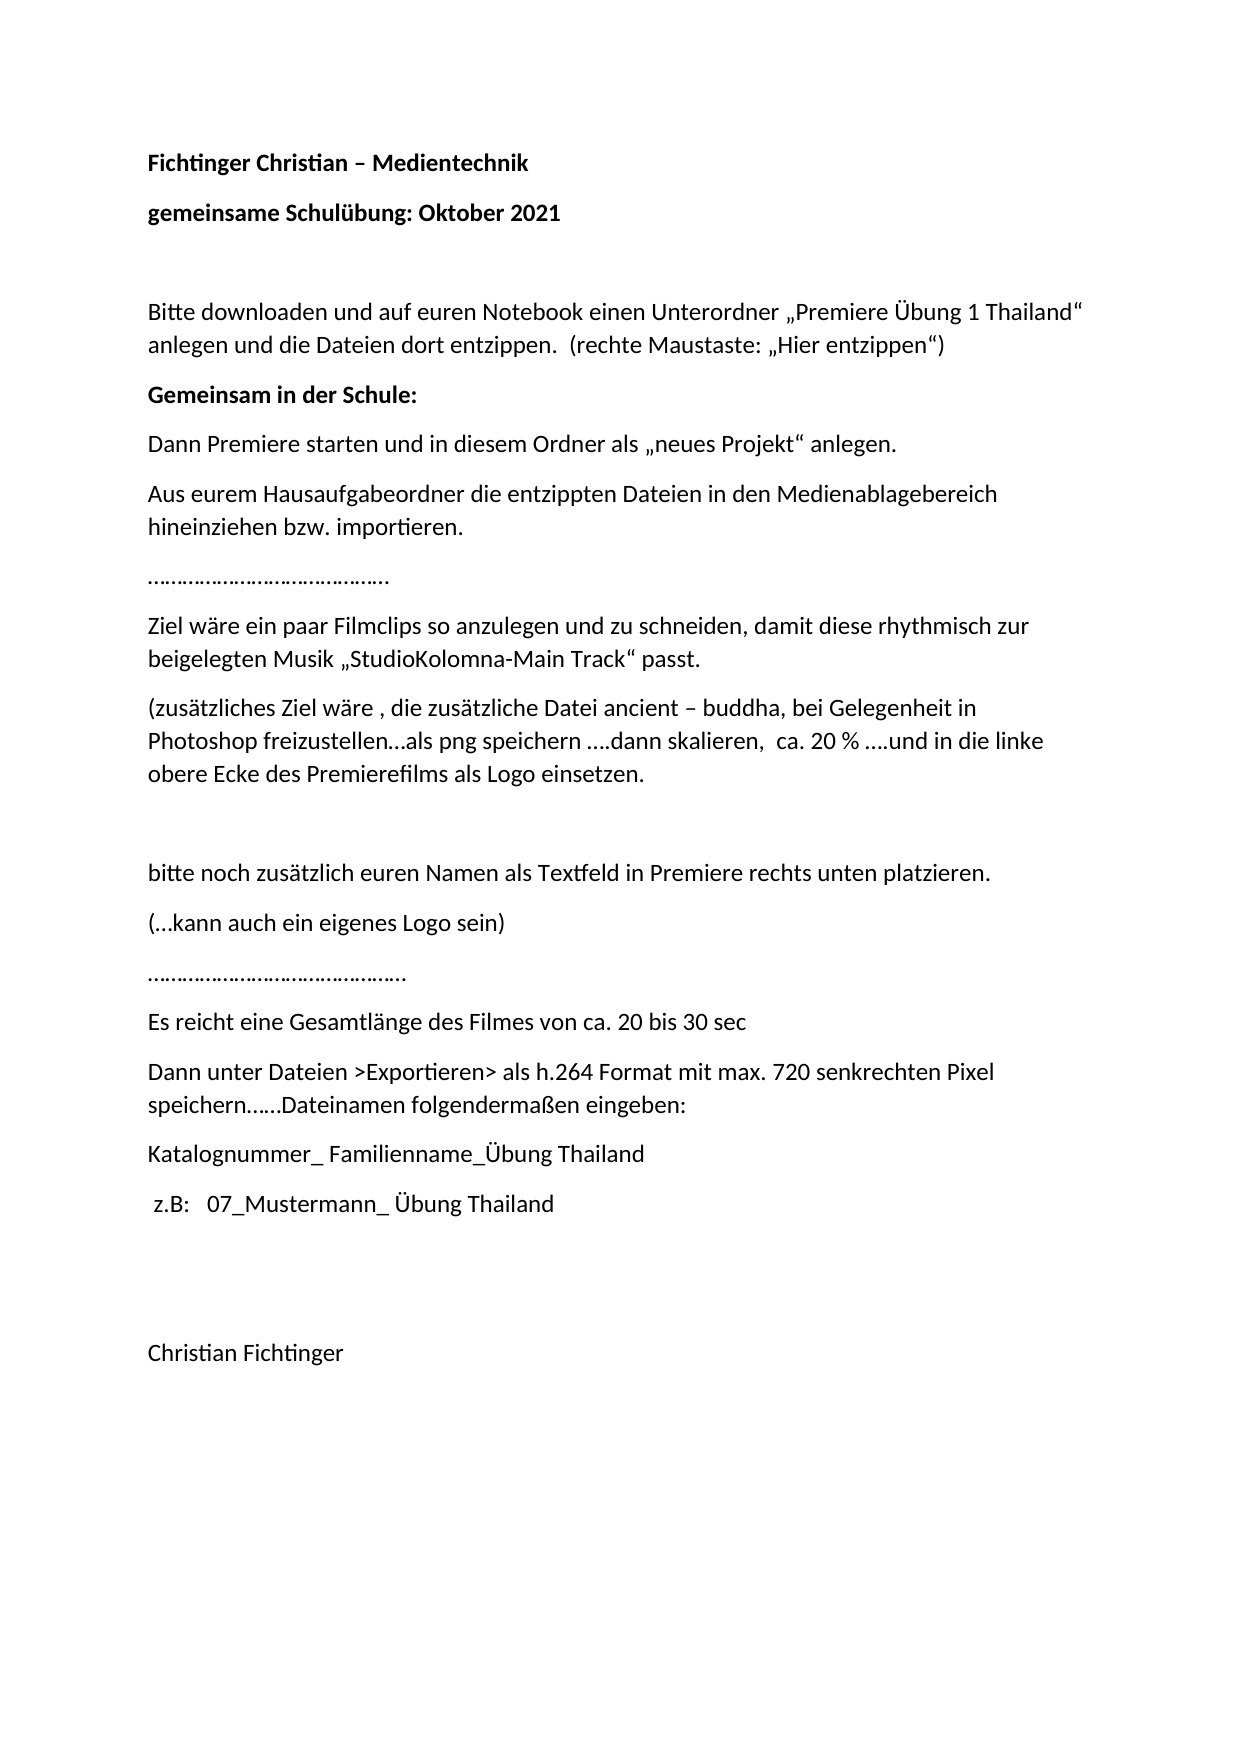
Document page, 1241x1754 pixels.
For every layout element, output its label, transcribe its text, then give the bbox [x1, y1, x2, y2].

text gemeinsame Schulübung: Oktober 2021 [148, 197, 1093, 228]
text Bitte downloaden und auf euren Notebook einen Unterordner „Premiere Übung 1 Thailand“ anlegen und die Dateien dort entzippen. (rechte Maustaste: „Hier entzippen“) [148, 296, 1093, 360]
text (…kann auch ein eigenes Logo sein) [148, 907, 1093, 938]
text Gemeinsam in der Schule: [148, 379, 1093, 409]
text Dann unter Dateien >Exportieren> als h.264 Format mit max. 720 senkrechten Pixel speichern……Dateinamen folgendermaßen eingeben: [148, 1056, 1093, 1119]
text …………………………………… [148, 561, 1093, 591]
text Aus eurem Hausaufgabeordner die entzippten Dateien in den Medienablagebereich hineinziehen bzw. importieren. [148, 478, 1093, 541]
text (zusätzliches Ziel wäre , die zusätzliche Datei ancient – buddha, bei Gelegenheit in Photoshop freizustellen…als png speichern ….dann skalieren, ca. 20 % ….und in die linke obere Ecke des Premierefilms als Logo einsetzen. [148, 693, 1093, 789]
text Dann Premiere starten und in diesem Ordner als „neues Projekt“ anlegen. [148, 428, 1093, 459]
text ……………………………………… [148, 957, 1093, 987]
text Es reicht eine Gesamtlänge des Filmes von ca. 20 bis 30 sec [148, 1006, 1093, 1037]
text bitte noch zusätzlich euren Namen als Textfeld in Premiere rechts unten platzieren. [148, 858, 1093, 888]
text z.B: 07_Mustermann_ Übung Thailand [148, 1188, 1093, 1218]
text Fichtinger Christian – Medientechnik [148, 148, 1093, 178]
text Christian Fichtinger [148, 1337, 1093, 1367]
text Ziel wäre ein paar Filmclips so anzulegen und zu schneiden, damit diese rhythmisch zur beigelegten Musik „StudioKolomna-Main Track“ passt. [148, 610, 1093, 673]
text Katalognummer_ Familienname_Übung Thailand [148, 1138, 1093, 1169]
